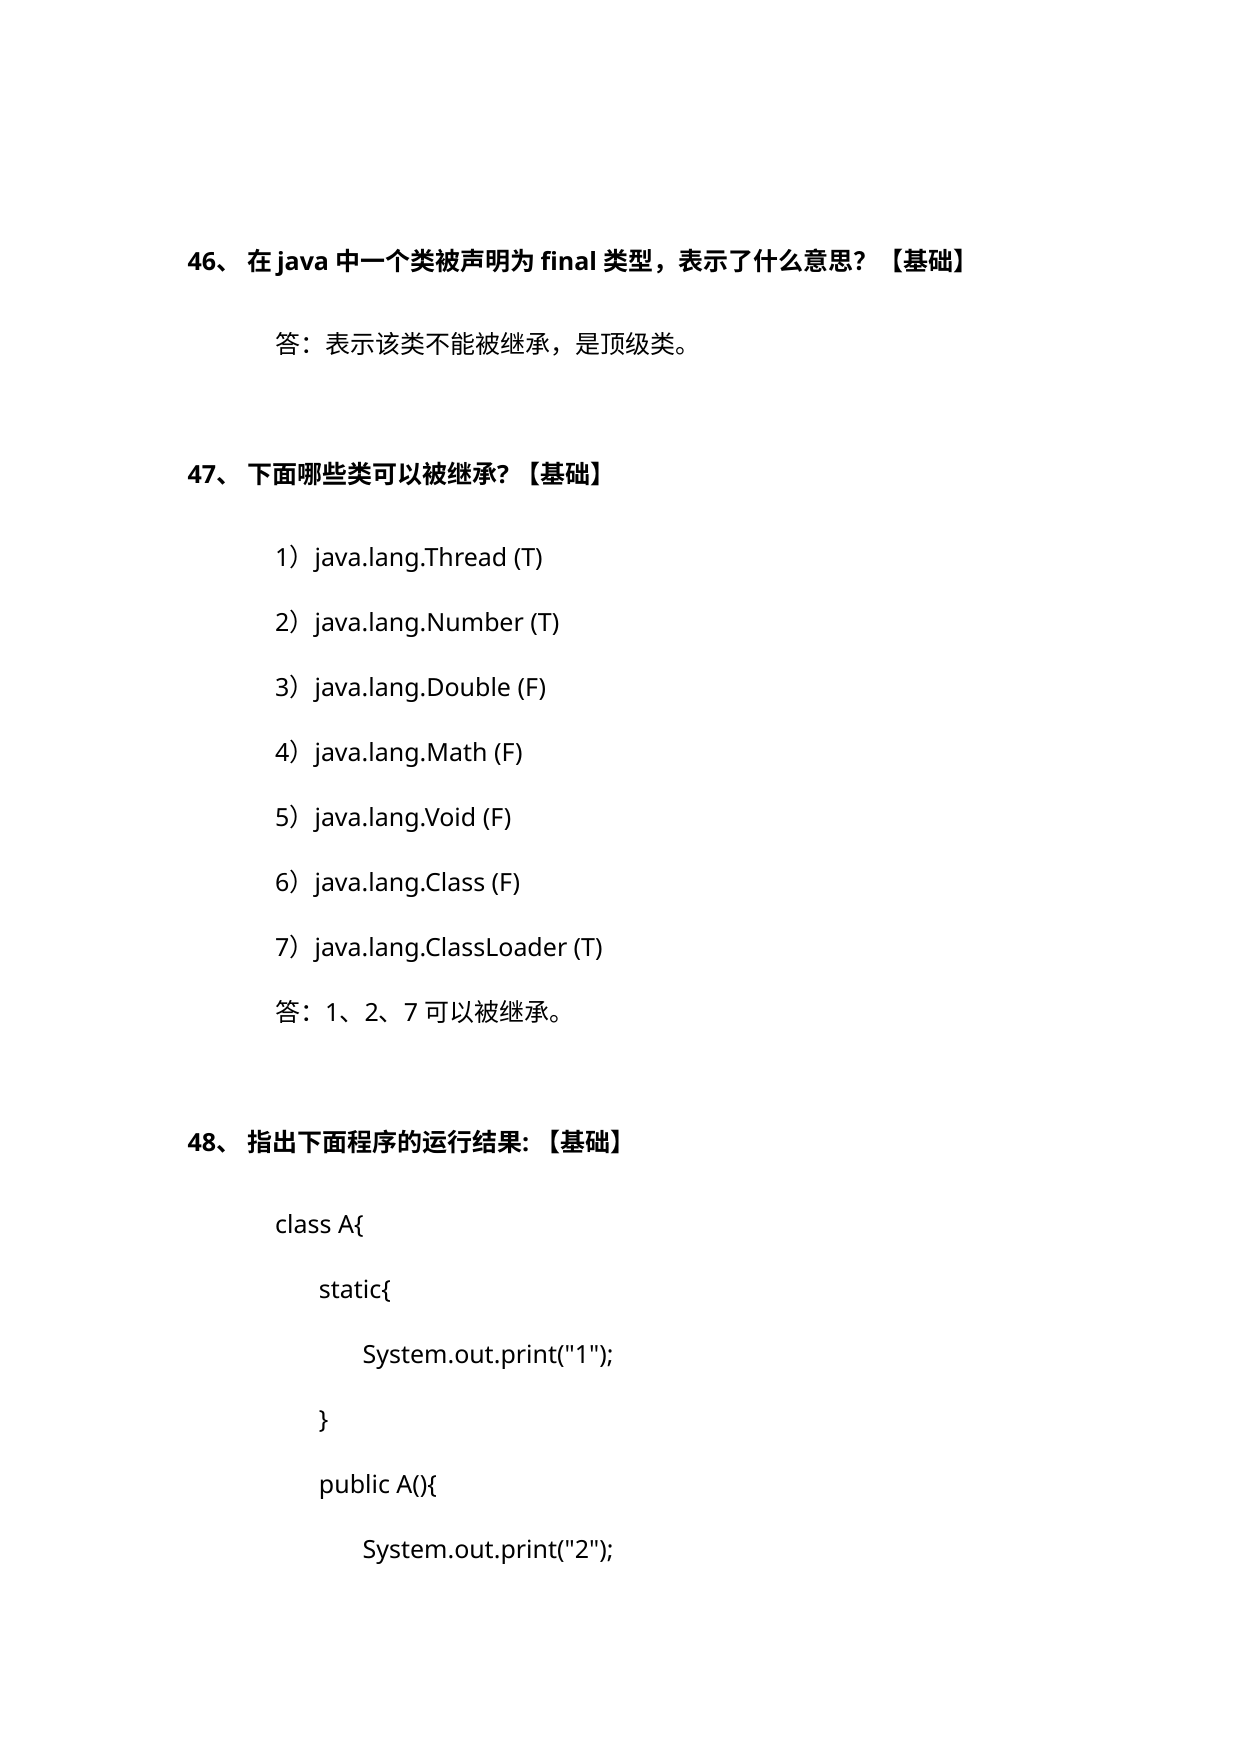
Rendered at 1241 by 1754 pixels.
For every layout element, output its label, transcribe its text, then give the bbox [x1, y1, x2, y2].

list 答：1、2、7 可以被继承。 [231, 978, 1053, 1043]
list 2）java.lang.Number (T) [231, 588, 1053, 653]
text } [275, 1386, 1053, 1451]
list 5）java.lang.Void (F) [231, 783, 1053, 848]
text System.out.print("2"); [275, 1516, 1053, 1581]
text static{ [275, 1256, 1053, 1321]
list class A{ [231, 1191, 1053, 1256]
list 在java 中一个类被声明为final 类型，表示了什么意思？【基础】 [187, 227, 1053, 292]
list 4）java.lang.Math (F) [231, 718, 1053, 783]
list 7）java.lang.ClassLoader (T) [231, 913, 1053, 978]
text System.out.print("1"); [319, 1321, 1053, 1386]
list 答：表示该类不能被继承，是顶级类。 [231, 310, 1053, 375]
list 指出下面程序的运行结果: 【基础】 [187, 1108, 1053, 1173]
list 下面哪些类可以被继承? 【基础】 [187, 440, 1053, 505]
text public A(){ [275, 1451, 1053, 1516]
list 6）java.lang.Class (F) [231, 848, 1053, 913]
list 1）java.lang.Thread (T) [231, 523, 1053, 588]
list 3）java.lang.Double (F) [231, 653, 1053, 718]
